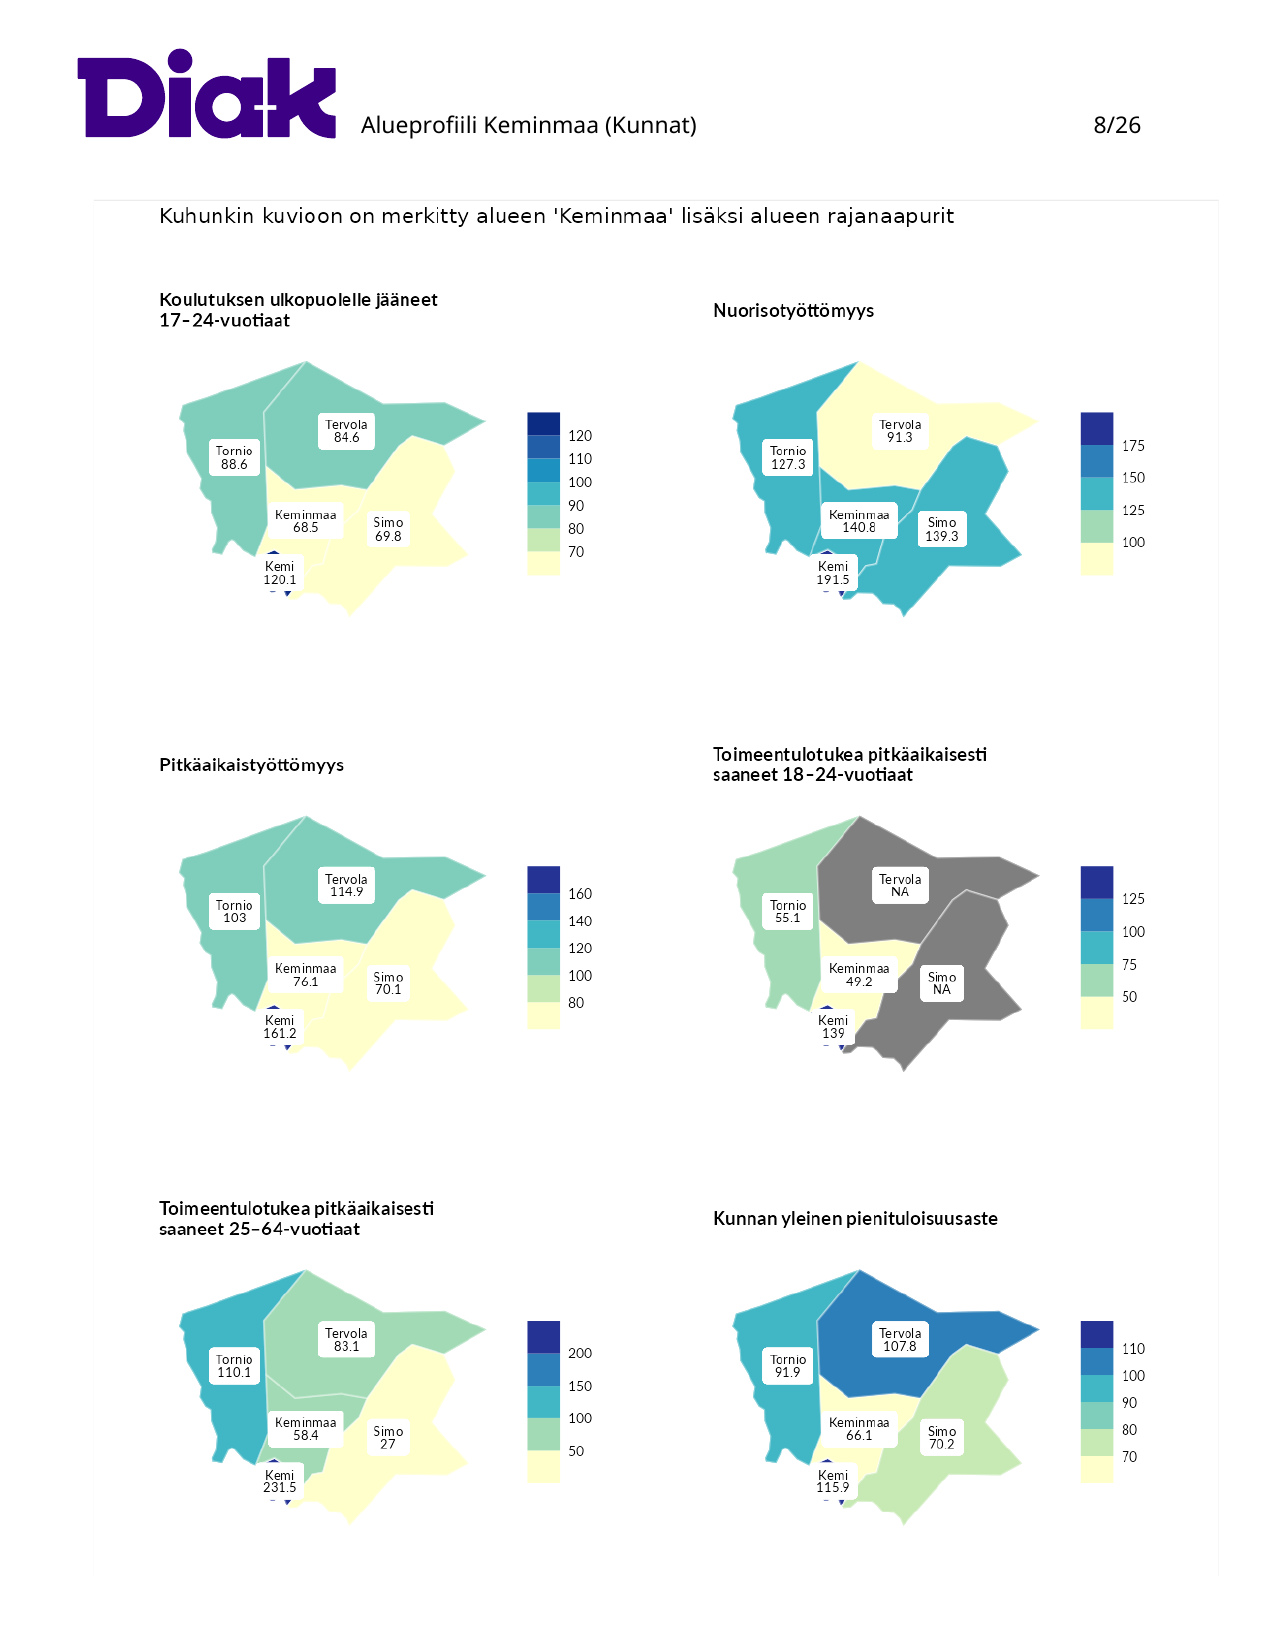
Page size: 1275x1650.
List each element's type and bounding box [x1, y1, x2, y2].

picture [93, 172, 1219, 1576]
